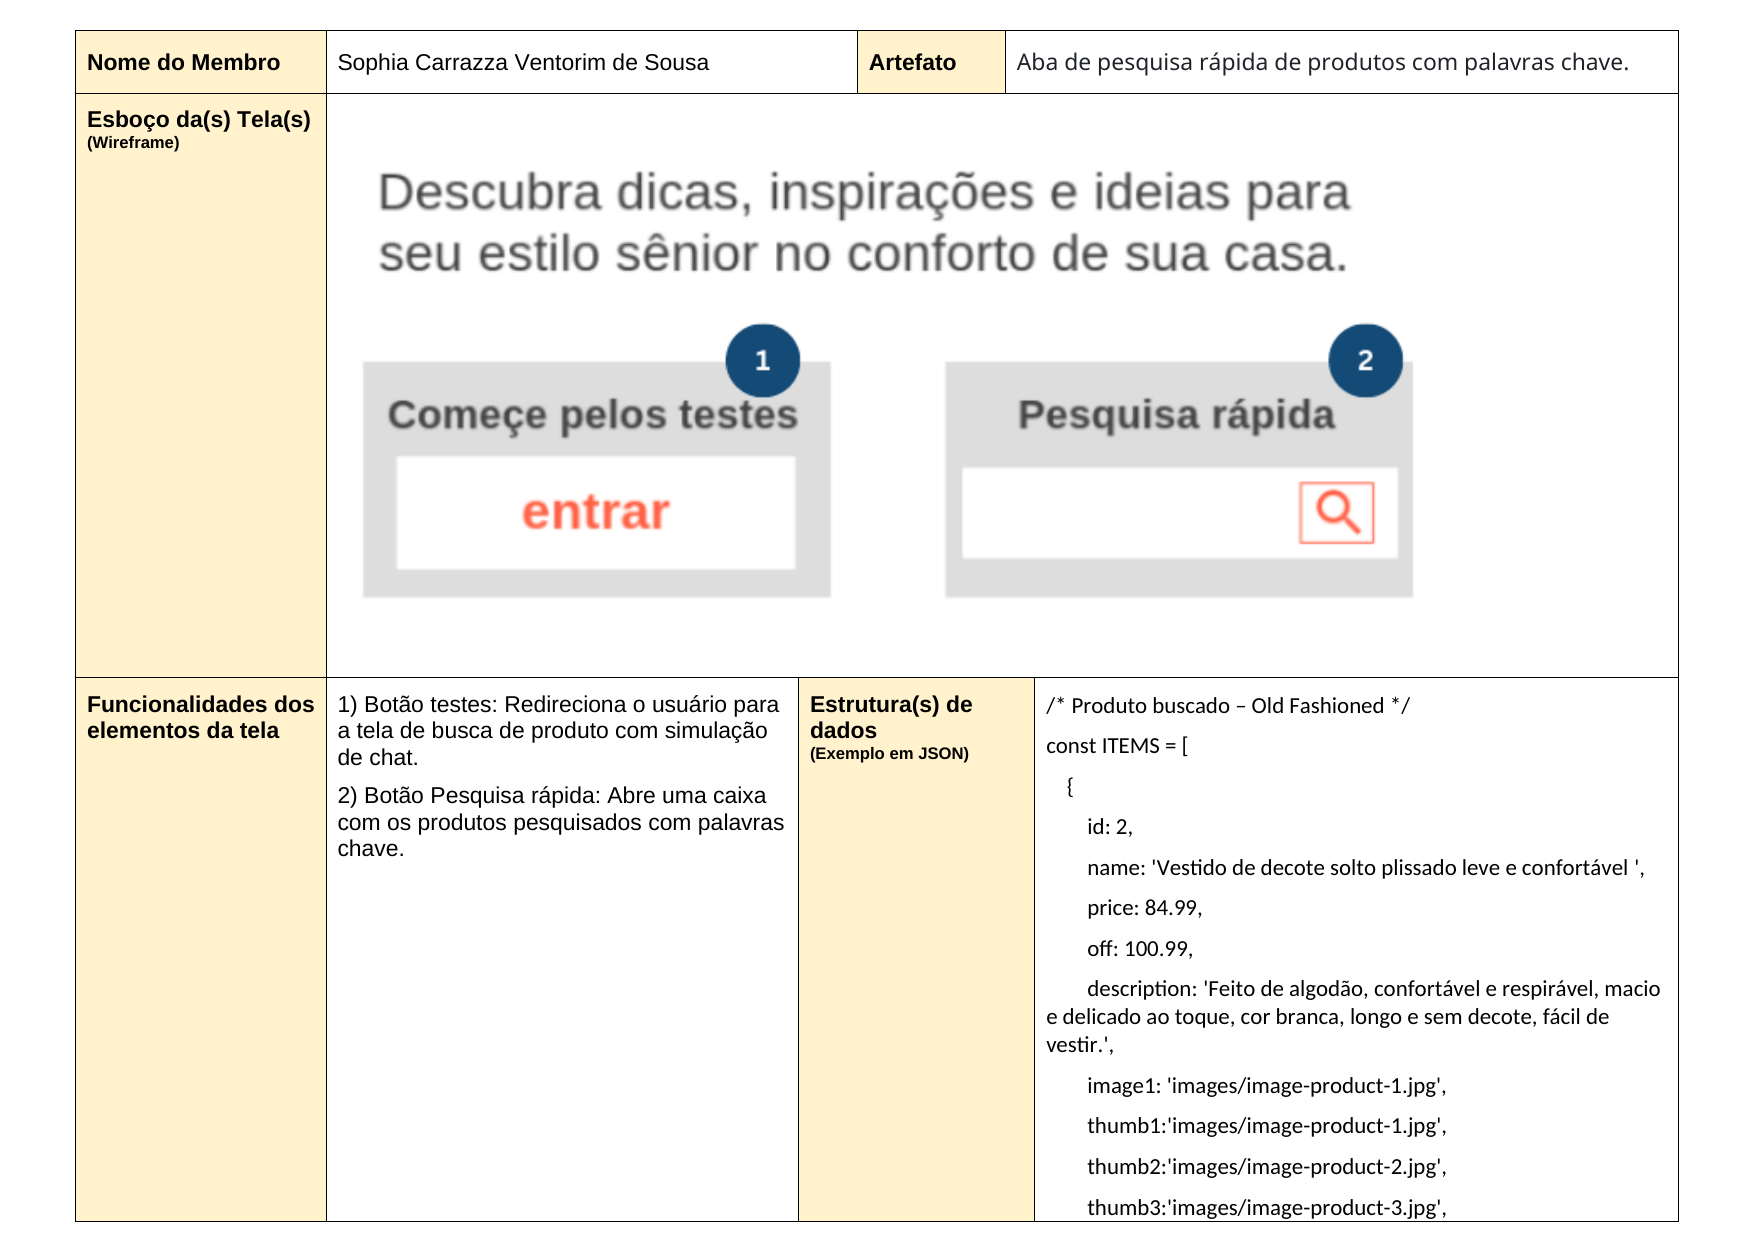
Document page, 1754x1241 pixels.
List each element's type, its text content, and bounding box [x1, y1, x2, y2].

table_cell Aba de pesquisa rápida de produtos com palavras chave. [1006, 31, 1678, 93]
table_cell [1035, 678, 1678, 1221]
picture [337, 106, 1442, 652]
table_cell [799, 678, 1034, 1221]
table_cell Esboço da(s) Tela(s) (Wireframe) [76, 94, 326, 677]
table_cell Artefato [858, 31, 1005, 93]
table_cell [327, 678, 798, 1221]
table_cell Nome do Membro [76, 31, 326, 93]
table_cell [327, 94, 1678, 677]
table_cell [76, 678, 326, 1221]
table_cell Sophia Carrazza Ventorim de Sousa [327, 31, 857, 93]
